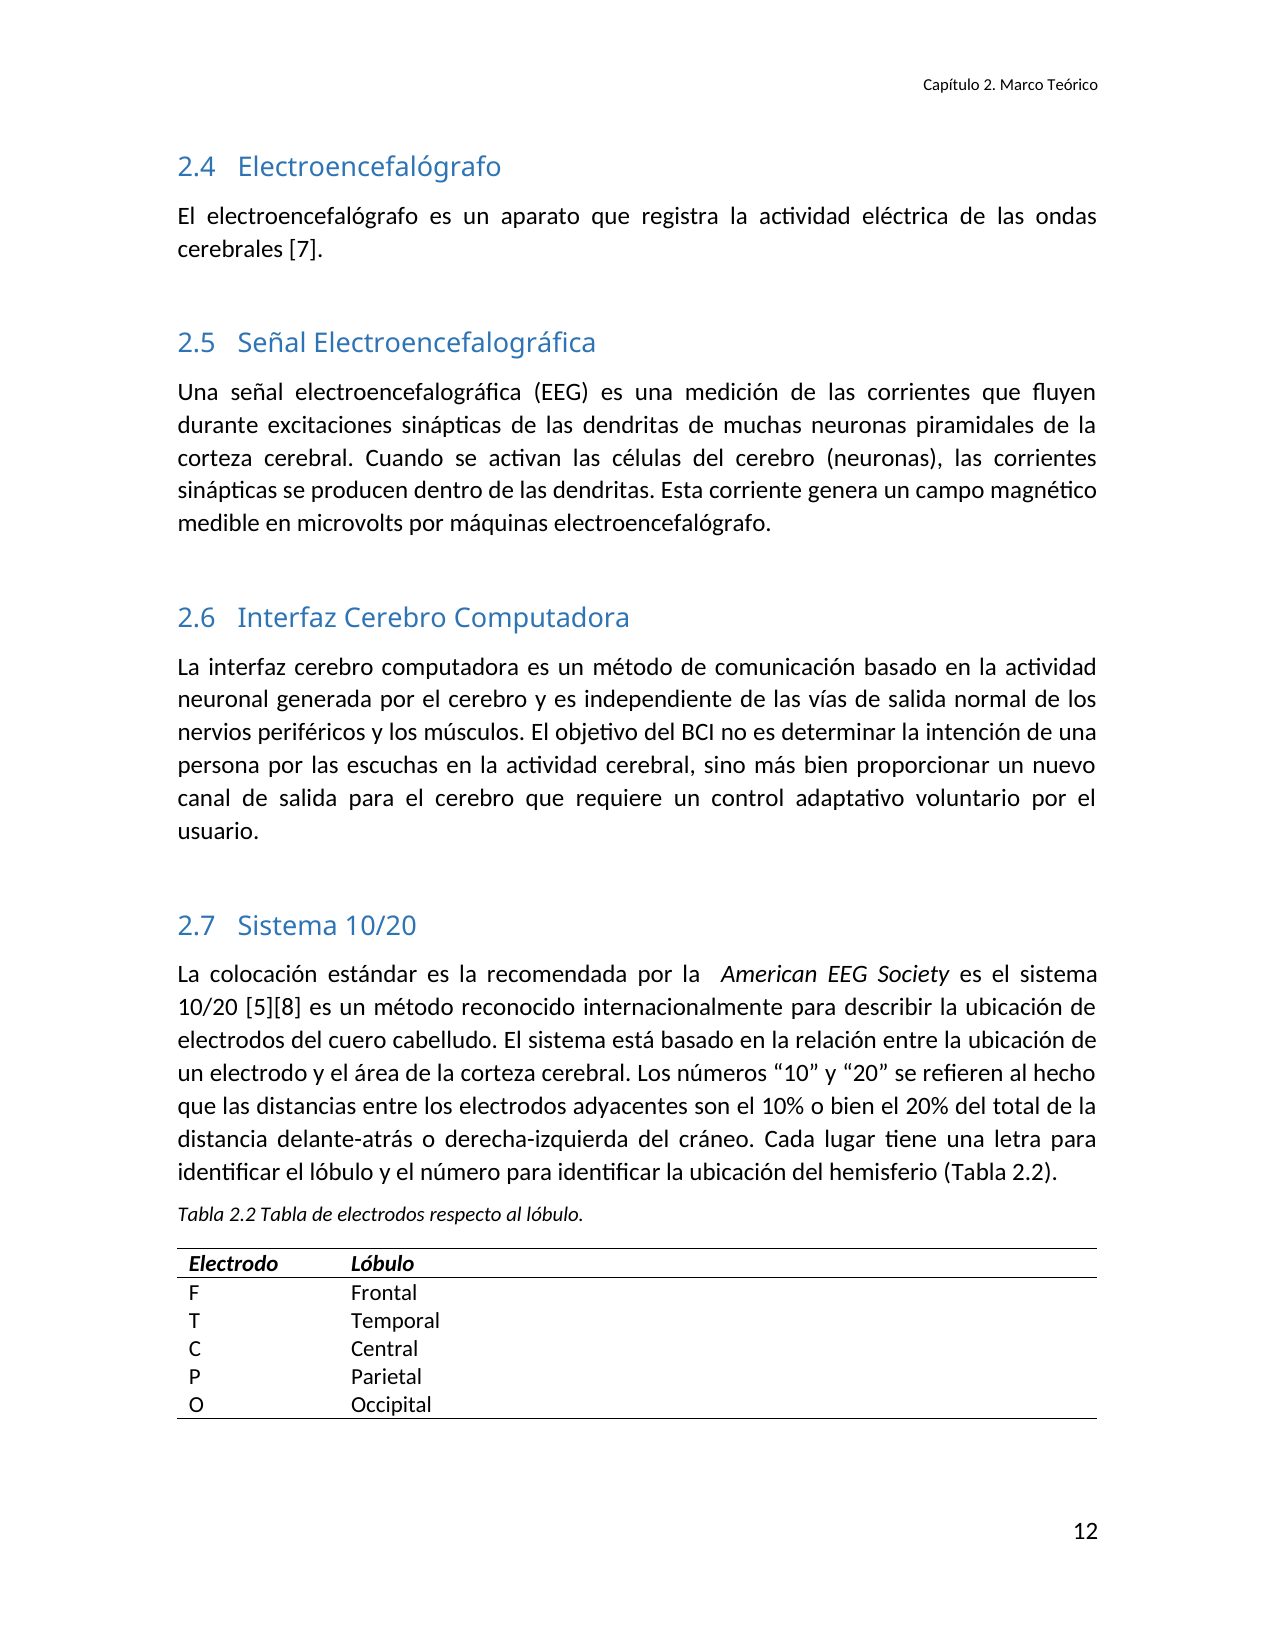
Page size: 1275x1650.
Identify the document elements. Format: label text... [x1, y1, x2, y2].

table_cell F [177, 1278, 339, 1306]
subtitle Electroencefalógrafo [177, 148, 1098, 184]
subtitle Sistema 10/20 [177, 906, 1098, 943]
table_cell Temporal [340, 1306, 1097, 1334]
table_header Lóbulo [340, 1249, 1097, 1277]
table_cell P [177, 1362, 339, 1390]
text La interfaz cerebro computadora es un método de comunicación basado en la actividad neuronal generada por el cerebro y es independiente de las vías de salida normal de los nervios periféricos y los músculos. El objetivo del BCI no es determinar la intención de una persona por las escuchas en la actividad cerebral, sino más bien proporcionar un nuevo canal de salida para el cerebro que requiere un control adaptativo voluntario por el usuario. [177, 651, 1098, 846]
subtitle Señal Electroencefalográfica [177, 324, 1098, 361]
table_cell T [177, 1306, 339, 1334]
text El electroencefalógrafo es un aparato que registra la actividad eléctrica de las ondas cerebrales [7]. [177, 200, 1098, 263]
table_cell Parietal [340, 1362, 1097, 1390]
table_cell Central [340, 1334, 1097, 1362]
table_cell Occipital [340, 1390, 1097, 1418]
table_header Electrodo [177, 1249, 339, 1277]
text Una señal electroencefalográfica (EEG) es una medición de las corrientes que fluyen durante excitaciones sinápticas de las dendritas de muchas neuronas piramidales de la corteza cerebral. Cuando se activan las células del cerebro (neuronas), las corrientes sinápticas se producen dentro de las dendritas. Esta corriente genera un campo magnético medible en microvolts por máquinas electroencefalógrafo. [177, 376, 1098, 538]
table_cell C [177, 1334, 339, 1362]
table_cell Frontal [340, 1278, 1097, 1306]
text La colocación estándar es la recomendada por la American EEG Society es el sistema 10/20 [5][8] es un método reconocido internacionalmente para describir la ubicación de electrodos del cuero cabelludo. El sistema está basado en la relación entre la ubicación de un electrodo y el área de la corteza cerebral. Los números “10” y “20” se refieren al hecho que las distancias entre los electrodos adyacentes son el 10% o bien el 20% del total de la distancia delante-atrás o derecha-izquierda del cráneo. Cada lugar tiene una letra para identificar el lóbulo y el número para identificar la ubicación del hemisferio (Tabla 2.2). [177, 958, 1098, 1186]
table_cell O [177, 1390, 339, 1418]
subtitle Interfaz Cerebro Computadora [177, 598, 1098, 635]
